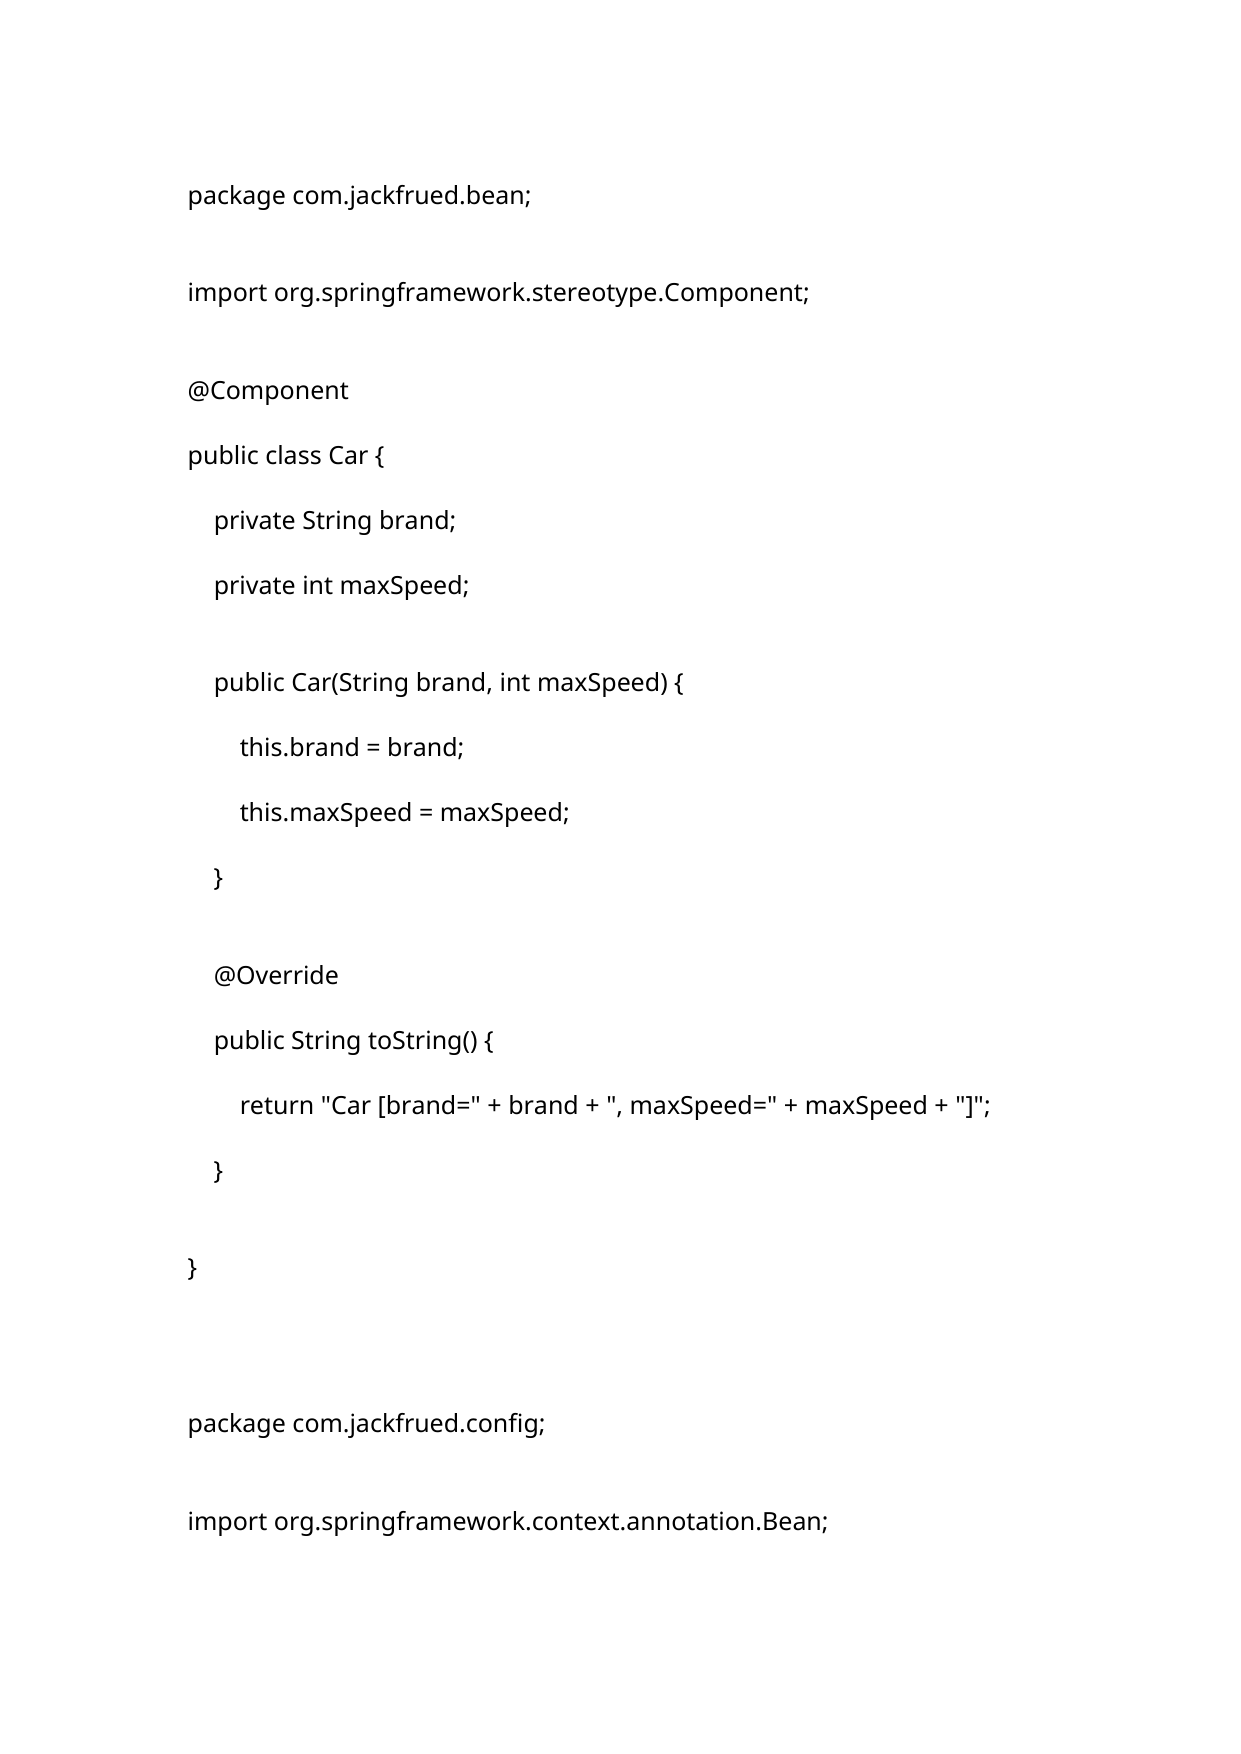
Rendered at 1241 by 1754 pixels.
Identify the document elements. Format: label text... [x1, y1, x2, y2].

text @Component [187, 357, 1053, 422]
text import org.springframework.stereotype.Component; [187, 259, 1053, 324]
text private int maxSpeed; [187, 552, 1053, 617]
text this.brand = brand; [187, 714, 1053, 779]
text } [187, 844, 1053, 909]
text private String brand; [187, 487, 1053, 552]
text public String toString() { [187, 1007, 1053, 1072]
text public class Car { [187, 422, 1053, 487]
text package com.jackfrued.bean; [187, 162, 1053, 227]
text public Car(String brand, int maxSpeed) { [187, 649, 1053, 714]
text package com.jackfrued.config; [187, 1390, 1053, 1455]
text this.maxSpeed = maxSpeed; [187, 779, 1053, 844]
text } [187, 1234, 1053, 1299]
text @Override [187, 942, 1053, 1007]
text return "Car [brand=" + brand + ", maxSpeed=" + maxSpeed + "]"; [187, 1072, 1053, 1137]
text } [187, 1137, 1053, 1202]
text import org.springframework.context.annotation.Bean; [187, 1488, 1053, 1553]
